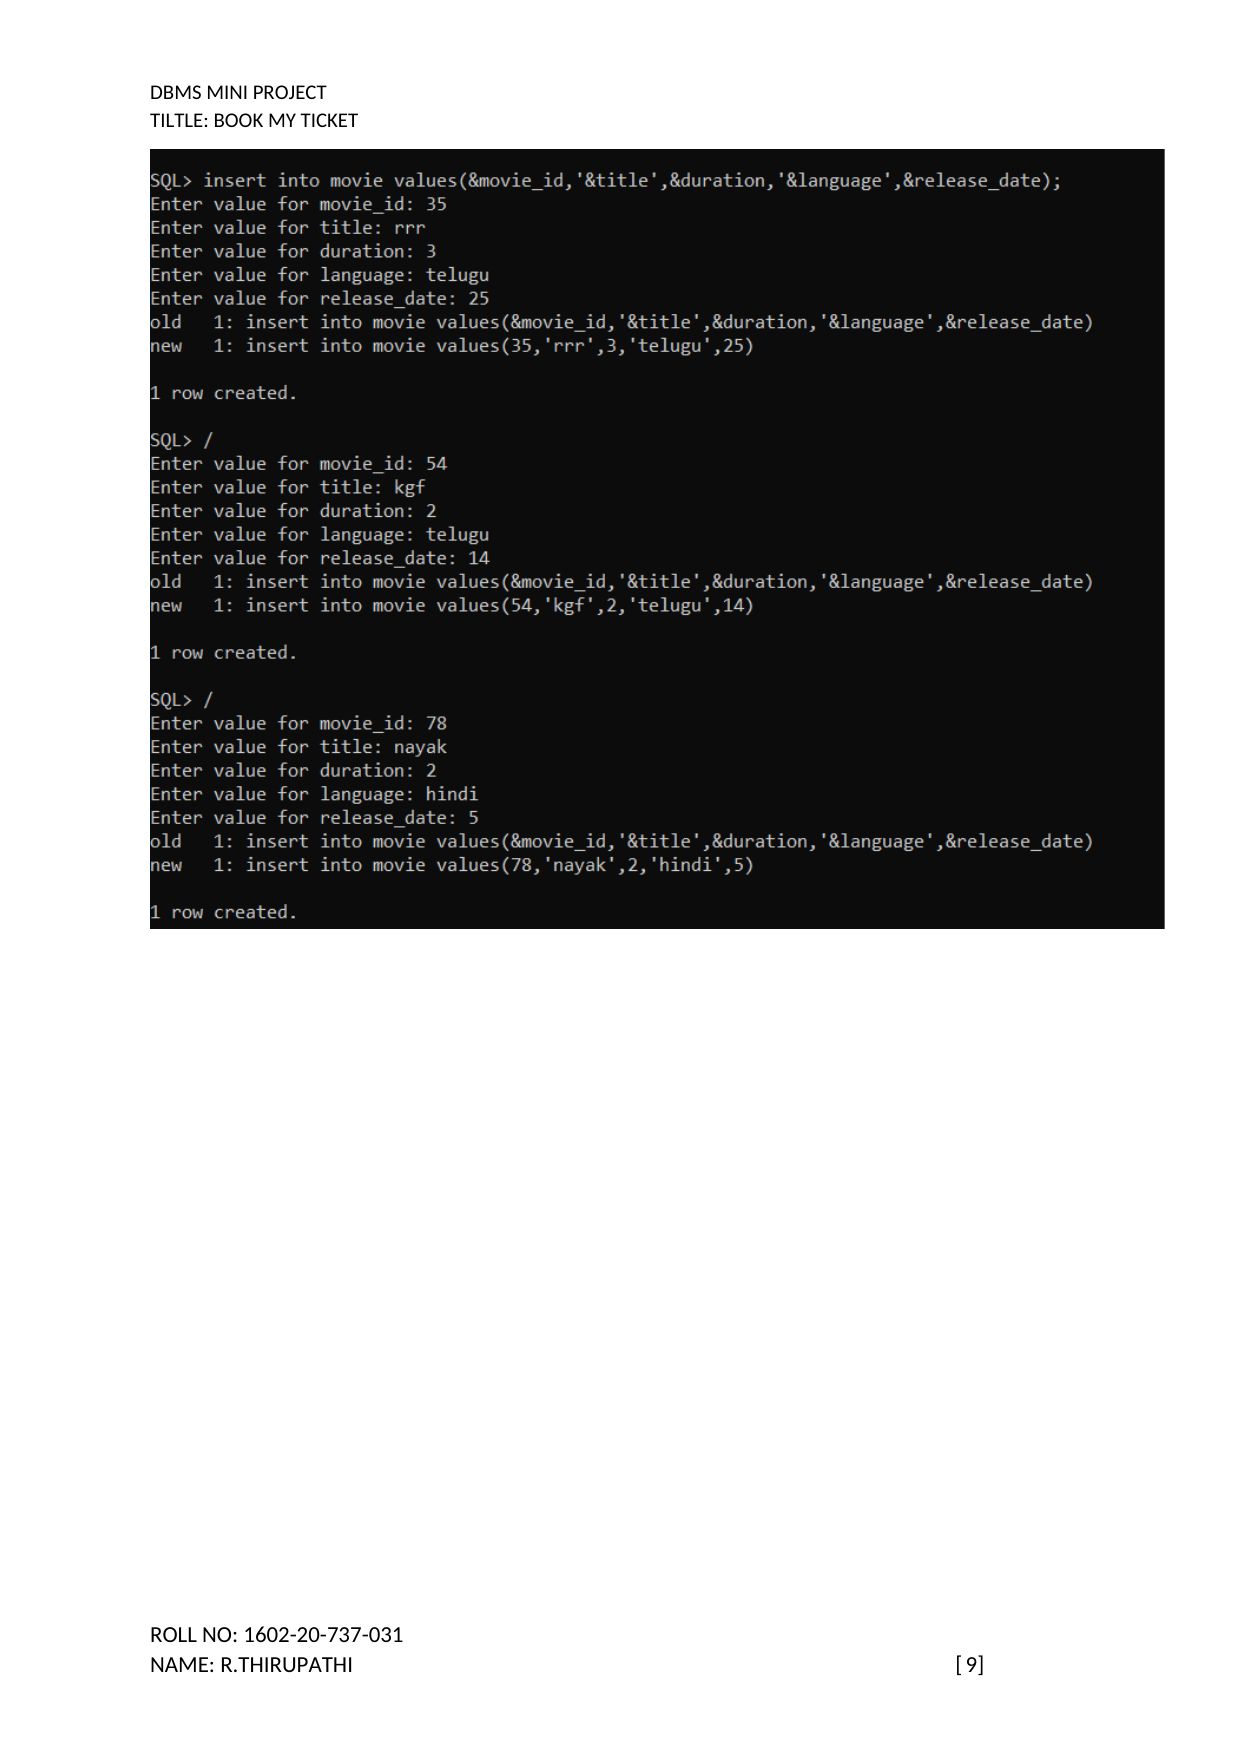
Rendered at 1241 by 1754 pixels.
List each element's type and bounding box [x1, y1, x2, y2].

picture [150, 149, 1165, 929]
